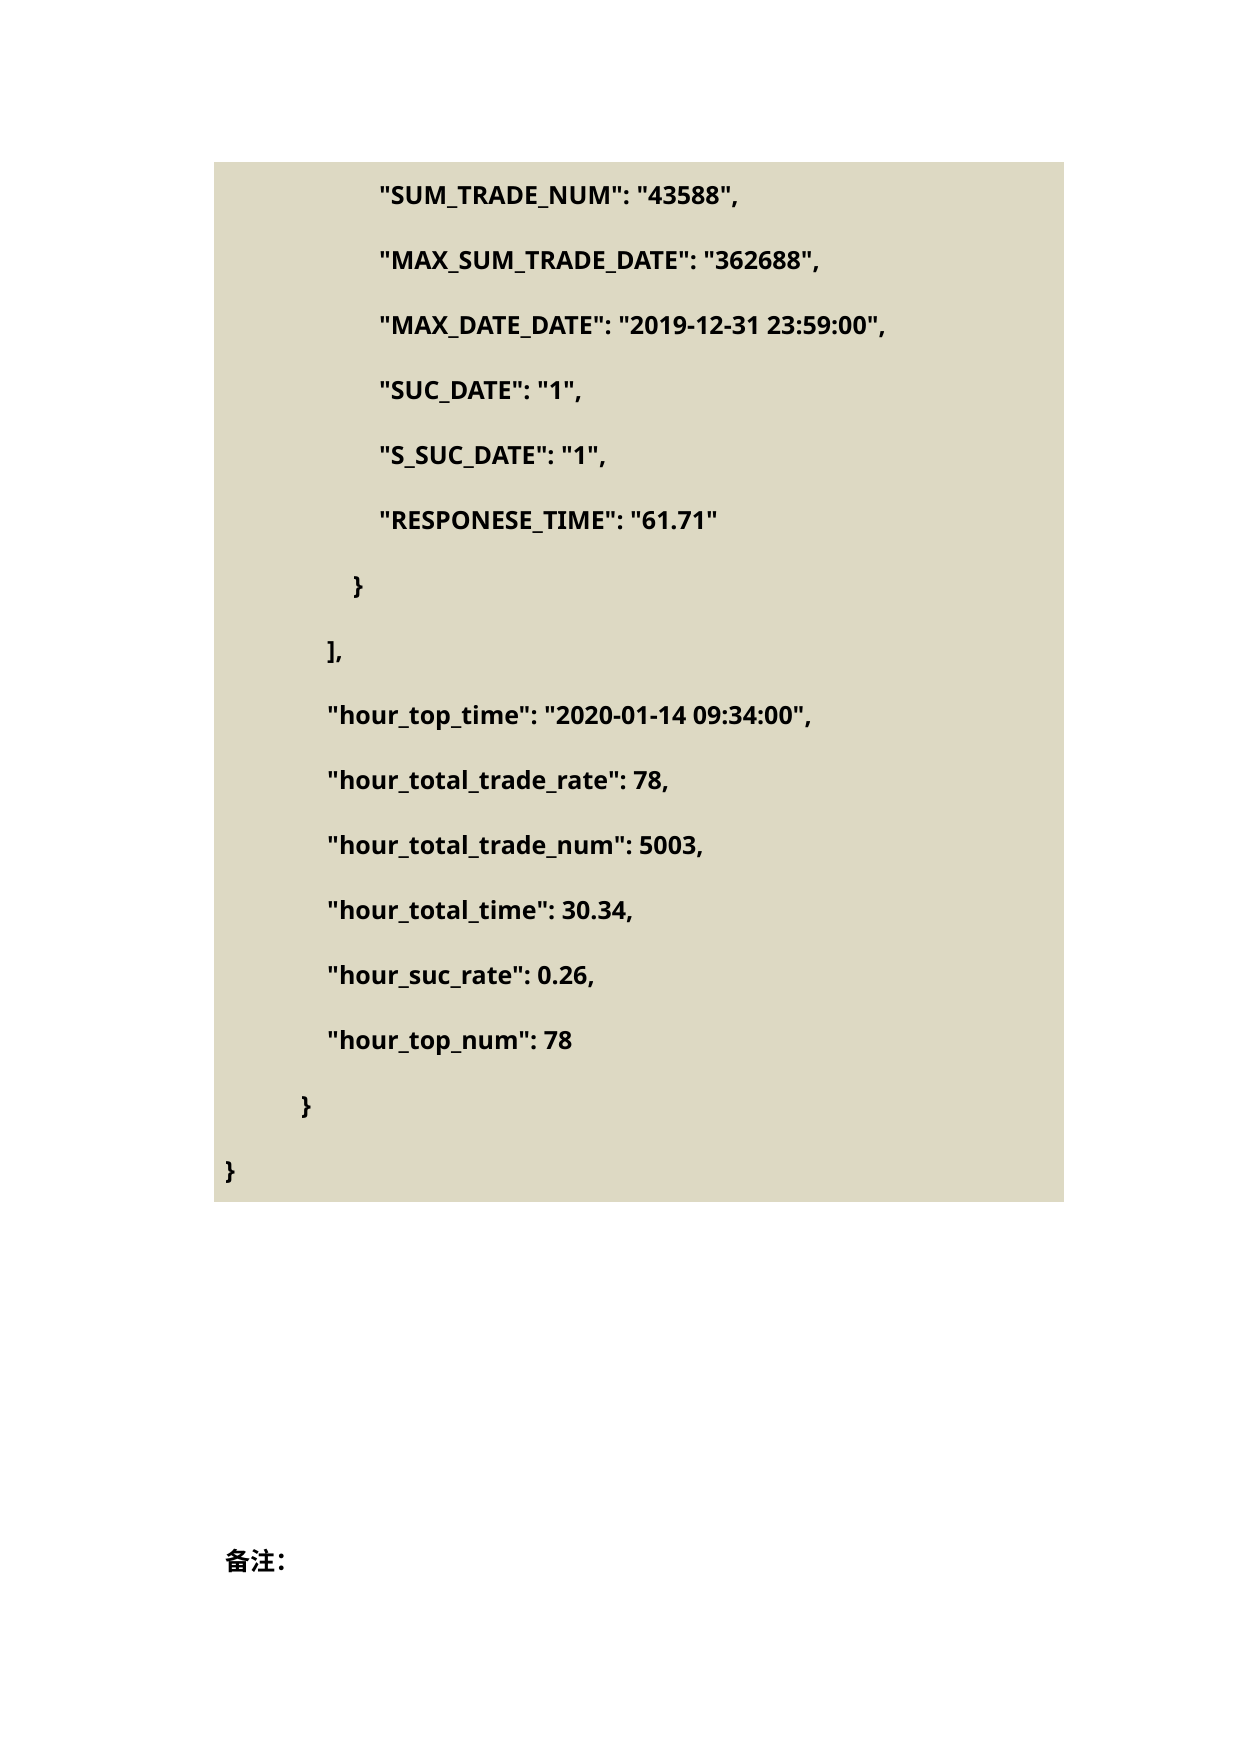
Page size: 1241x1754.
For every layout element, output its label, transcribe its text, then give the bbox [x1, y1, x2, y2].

list 备注： [225, 1527, 1053, 1592]
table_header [214, 162, 1064, 1202]
